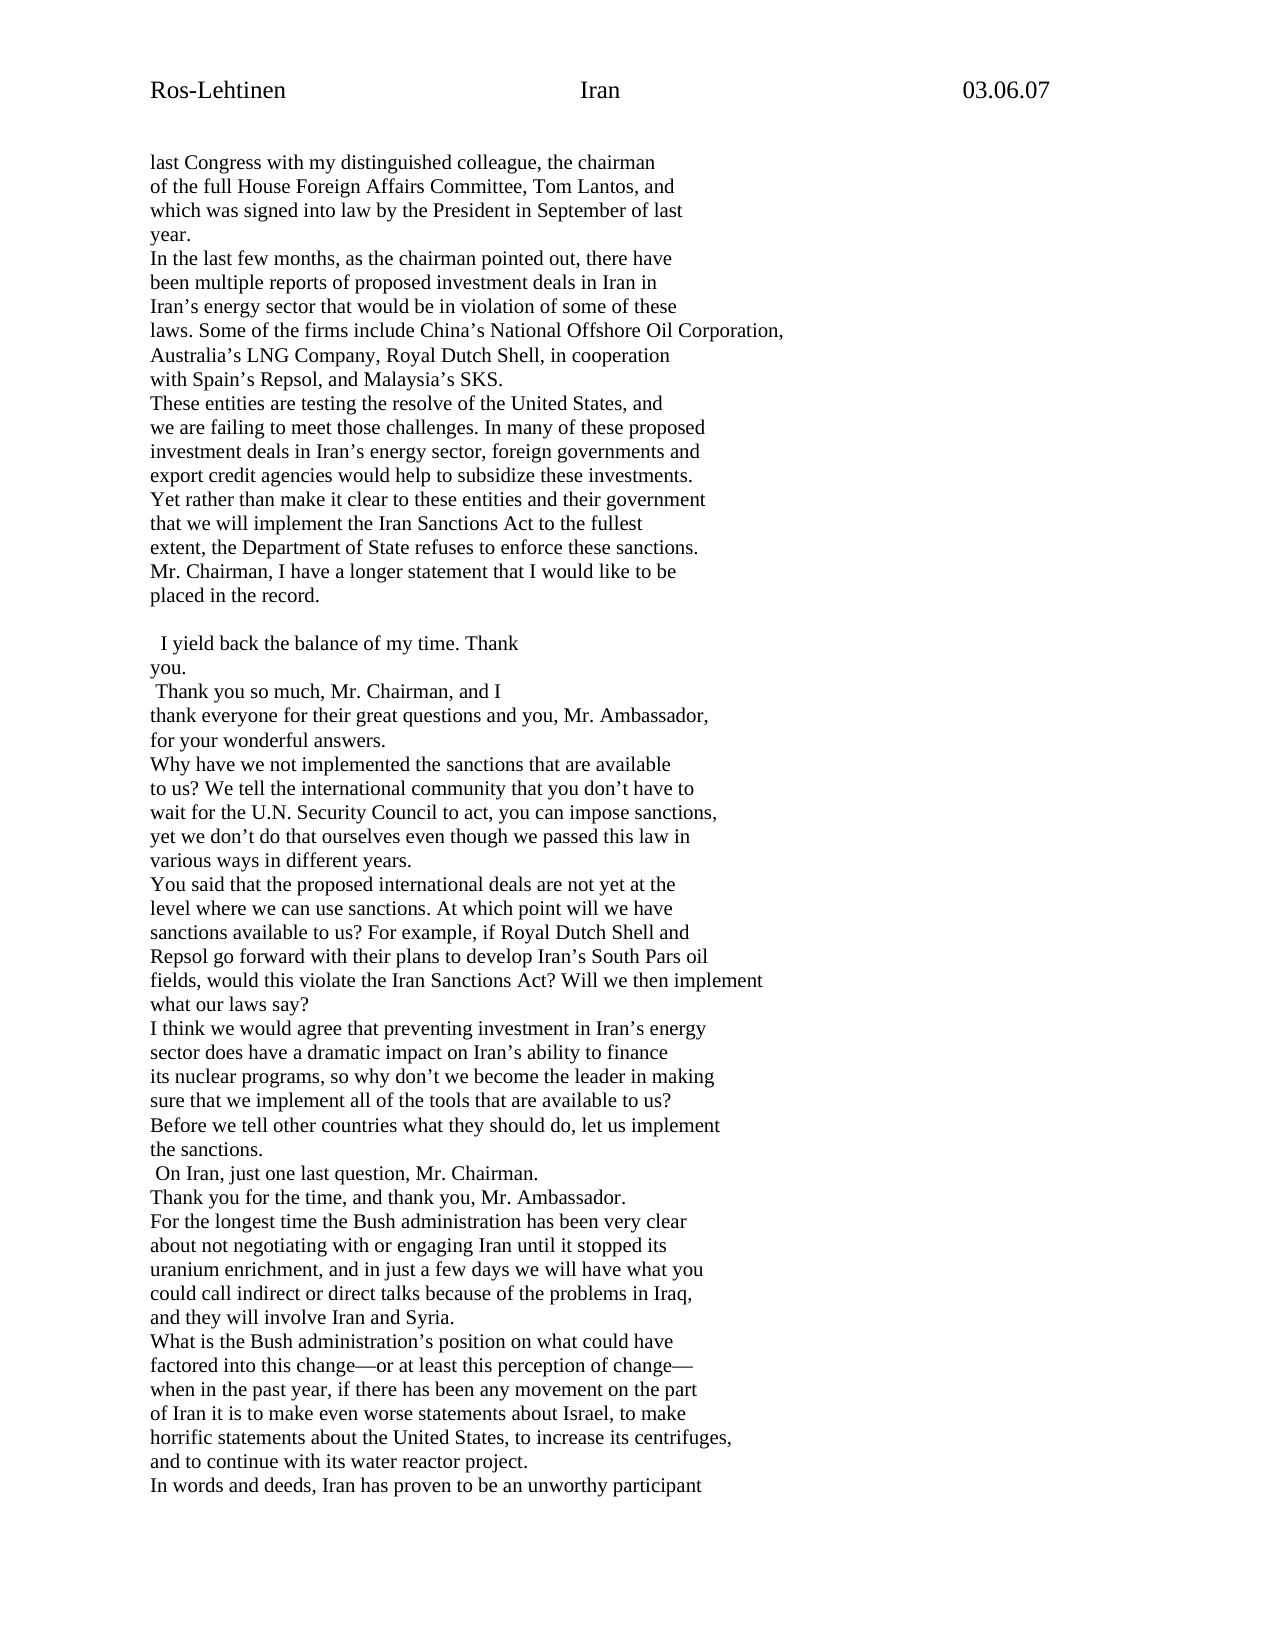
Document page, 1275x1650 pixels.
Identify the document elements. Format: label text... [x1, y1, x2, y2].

text of the full House Foreign Affairs Committee, Tom Lantos, and [150, 174, 1125, 198]
text factored into this change—or at least this perception of change— [150, 1353, 1125, 1377]
text I yield back the balance of my time. Thank [150, 631, 1125, 655]
text Thank you for the time, and thank you, Mr. Ambassador. [150, 1185, 1125, 1209]
text On Iran, just one last question, Mr. Chairman. [150, 1161, 1125, 1185]
text Why have we not implemented the sanctions that are available [150, 752, 1125, 776]
text various ways in different years. [150, 848, 1125, 872]
text sector does have a dramatic impact on Iran’s ability to finance [150, 1040, 1125, 1064]
text Thank you so much, Mr. Chairman, and I [150, 679, 1125, 703]
text what our laws say? [150, 992, 1125, 1016]
text level where we can use sanctions. At which point will we have [150, 896, 1125, 920]
text with Spain’s Repsol, and Malaysia’s SKS. [150, 367, 1125, 391]
text last Congress with my distinguished colleague, the chairman [150, 150, 1125, 174]
text year. [150, 222, 1125, 246]
text horrific statements about the United States, to increase its centrifuges, [150, 1425, 1125, 1449]
text These entities are testing the resolve of the United States, and [150, 391, 1125, 415]
text yet we don’t do that ourselves even though we passed this law in [150, 824, 1125, 848]
text we are failing to meet those challenges. In many of these proposed [150, 415, 1125, 439]
text could call indirect or direct talks because of the problems in Iraq, [150, 1281, 1125, 1305]
text Repsol go forward with their plans to develop Iran’s South Pars oil [150, 944, 1125, 968]
text You said that the proposed international deals are not yet at the [150, 872, 1125, 896]
text for your wonderful answers. [150, 727, 1125, 752]
text about not negotiating with or engaging Iran until it stopped its [150, 1233, 1125, 1257]
text Yet rather than make it clear to these entities and their government [150, 487, 1125, 511]
text laws. Some of the firms include China’s National Offshore Oil Corporation, [150, 318, 1125, 342]
text For the longest time the Bush administration has been very clear [150, 1209, 1125, 1233]
text and they will involve Iran and Syria. [150, 1305, 1125, 1329]
text uranium enrichment, and in just a few days we will have what you [150, 1257, 1125, 1281]
text investment deals in Iran’s energy sector, foreign governments and [150, 439, 1125, 463]
text In words and deeds, Iran has proven to be an unworthy participant [150, 1473, 1125, 1497]
text I think we would agree that preventing investment in Iran’s energy [150, 1016, 1125, 1040]
text to us? We tell the international community that you don’t have to [150, 776, 1125, 800]
text In the last few months, as the chairman pointed out, there have [150, 246, 1125, 270]
text and to continue with its water reactor project. [150, 1449, 1125, 1473]
text export credit agencies would help to subsidize these investments. [150, 463, 1125, 487]
text sure that we implement all of the tools that are available to us? [150, 1088, 1125, 1112]
text Iran’s energy sector that would be in violation of some of these [150, 294, 1125, 318]
text its nuclear programs, so why don’t we become the leader in making [150, 1064, 1125, 1088]
text that we will implement the Iran Sanctions Act to the fullest [150, 511, 1125, 535]
text What is the Bush administration’s position on what could have [150, 1329, 1125, 1353]
text which was signed into law by the President in September of last [150, 198, 1125, 222]
text sanctions available to us? For example, if Royal Dutch Shell and [150, 920, 1125, 944]
text you. [150, 655, 1125, 679]
text Before we tell other countries what they should do, let us implement [150, 1112, 1125, 1137]
text placed in the record. [150, 583, 1125, 607]
text been multiple reports of proposed investment deals in Iran in [150, 270, 1125, 294]
text fields, would this violate the Iran Sanctions Act? Will we then implement [150, 968, 1125, 992]
text wait for the U.N. Security Council to act, you can impose sanctions, [150, 800, 1125, 824]
text extent, the Department of State refuses to enforce these sanctions. [150, 535, 1125, 559]
text thank everyone for their great questions and you, Mr. Ambassador, [150, 703, 1125, 727]
text the sanctions. [150, 1137, 1125, 1161]
text Mr. Chairman, I have a longer statement that I would like to be [150, 559, 1125, 583]
text of Iran it is to make even worse statements about Israel, to make [150, 1401, 1125, 1425]
text when in the past year, if there has been any movement on the part [150, 1377, 1125, 1401]
text Australia’s LNG Company, Royal Dutch Shell, in cooperation [150, 342, 1125, 367]
